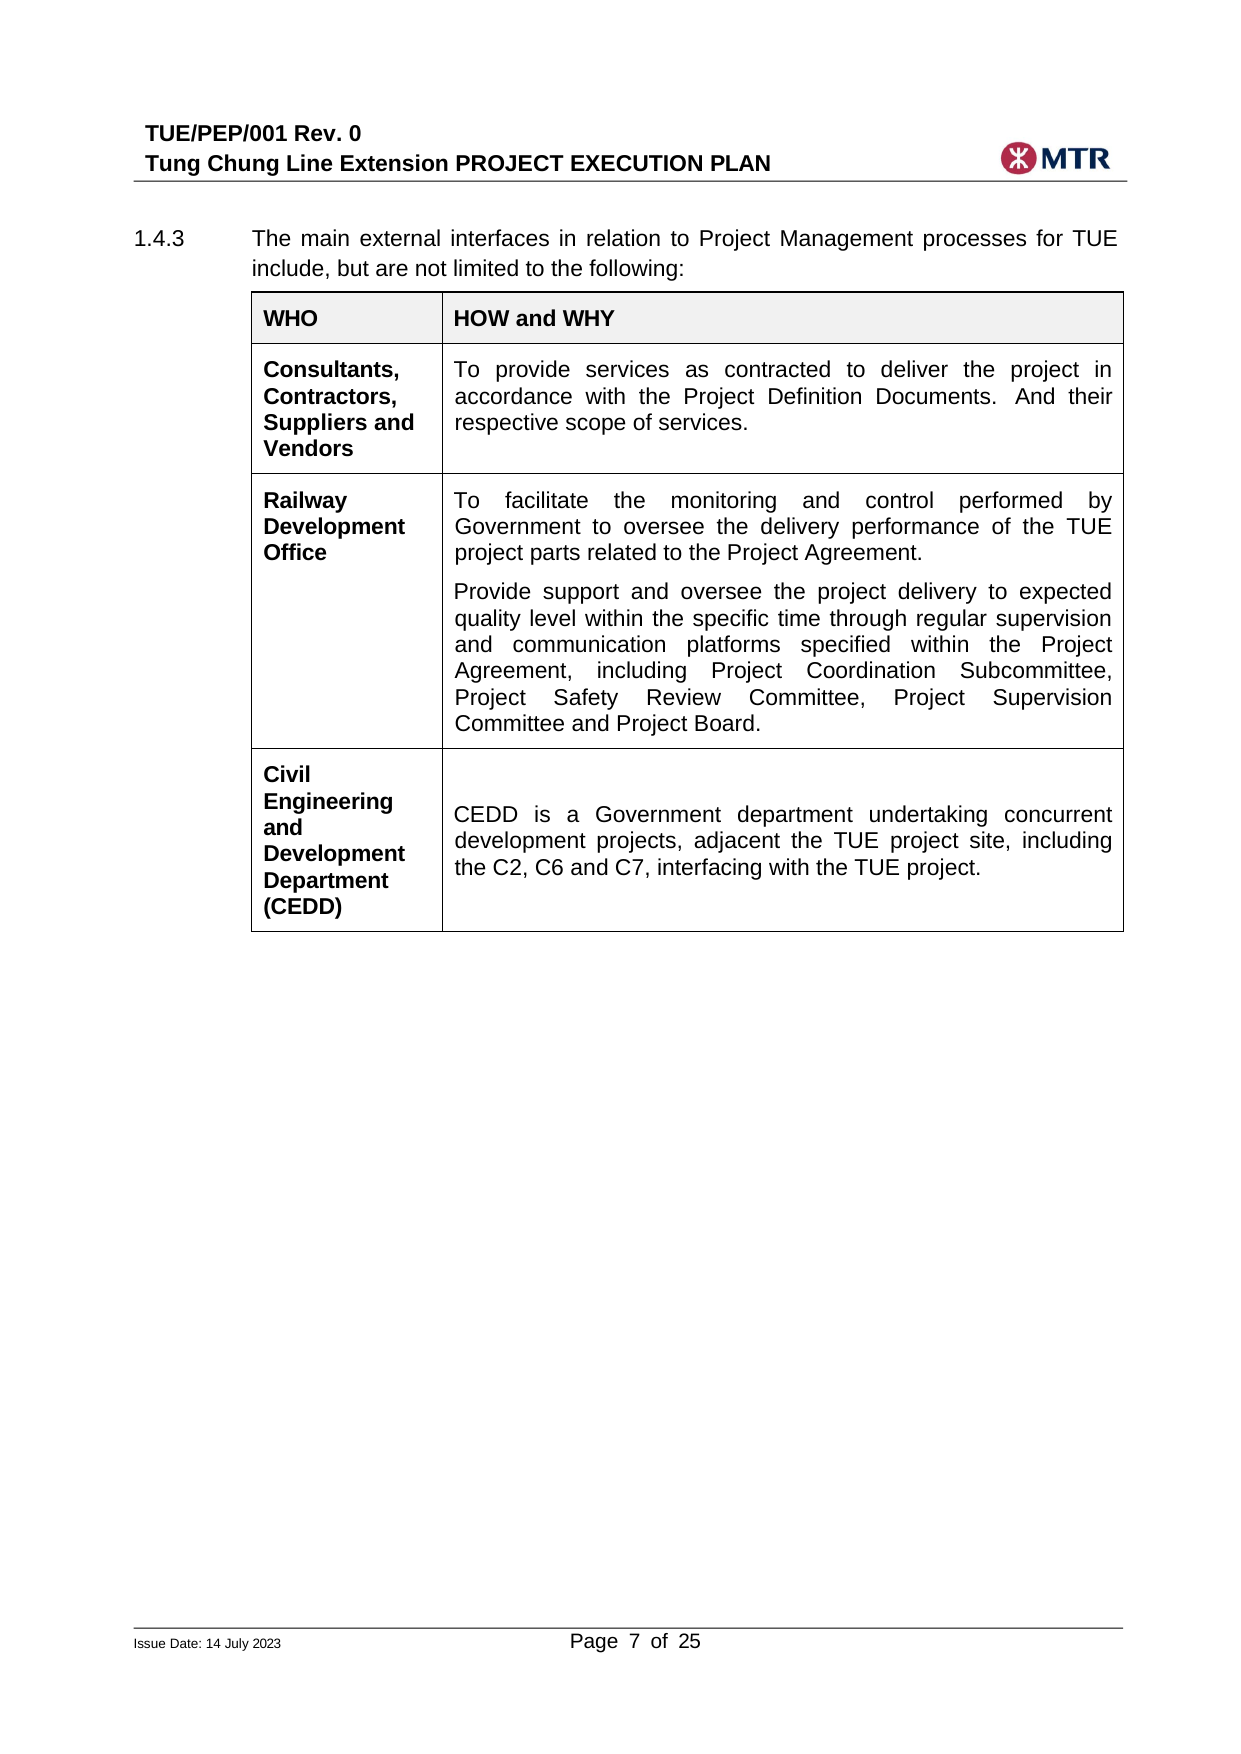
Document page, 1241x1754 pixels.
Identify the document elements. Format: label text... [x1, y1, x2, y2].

table_header HOW and WHY [443, 293, 1123, 343]
table_cell To provide services as contracted to deliver the project in accordance with the Project Definition Documents. And their respective scope of services. [443, 344, 1123, 473]
table_cell Consultants, Contractors, Suppliers and Vendors [252, 344, 442, 473]
table_cell CEDD is a Government department undertaking concurrent development projects, adjacent the TUE project site, including the C2, C6 and C7, interfacing with the TUE project. [443, 749, 1123, 931]
table_cell Civil Engineering and Development Department (CEDD) [252, 749, 442, 931]
table_cell To facilitate the monitoring and control performed by Government to oversee the delivery performance of the TUE project parts related to the Project Agreement. Provide support and oversee the project delivery to expected quality level within the specific time through regular supervision and communication platforms specified within the Project Agreement, including Project Coordination Subcommittee, Project Safety Review Committee, Project Supervision Committee and Project Board. [443, 474, 1123, 748]
table_header WHO [252, 293, 442, 343]
table_cell Railway Development Office [252, 474, 442, 748]
list The main external interfaces in relation to Project Management processes for TUE include, but are not limited to the following: [133, 225, 1122, 281]
picture [998, 137, 1114, 179]
